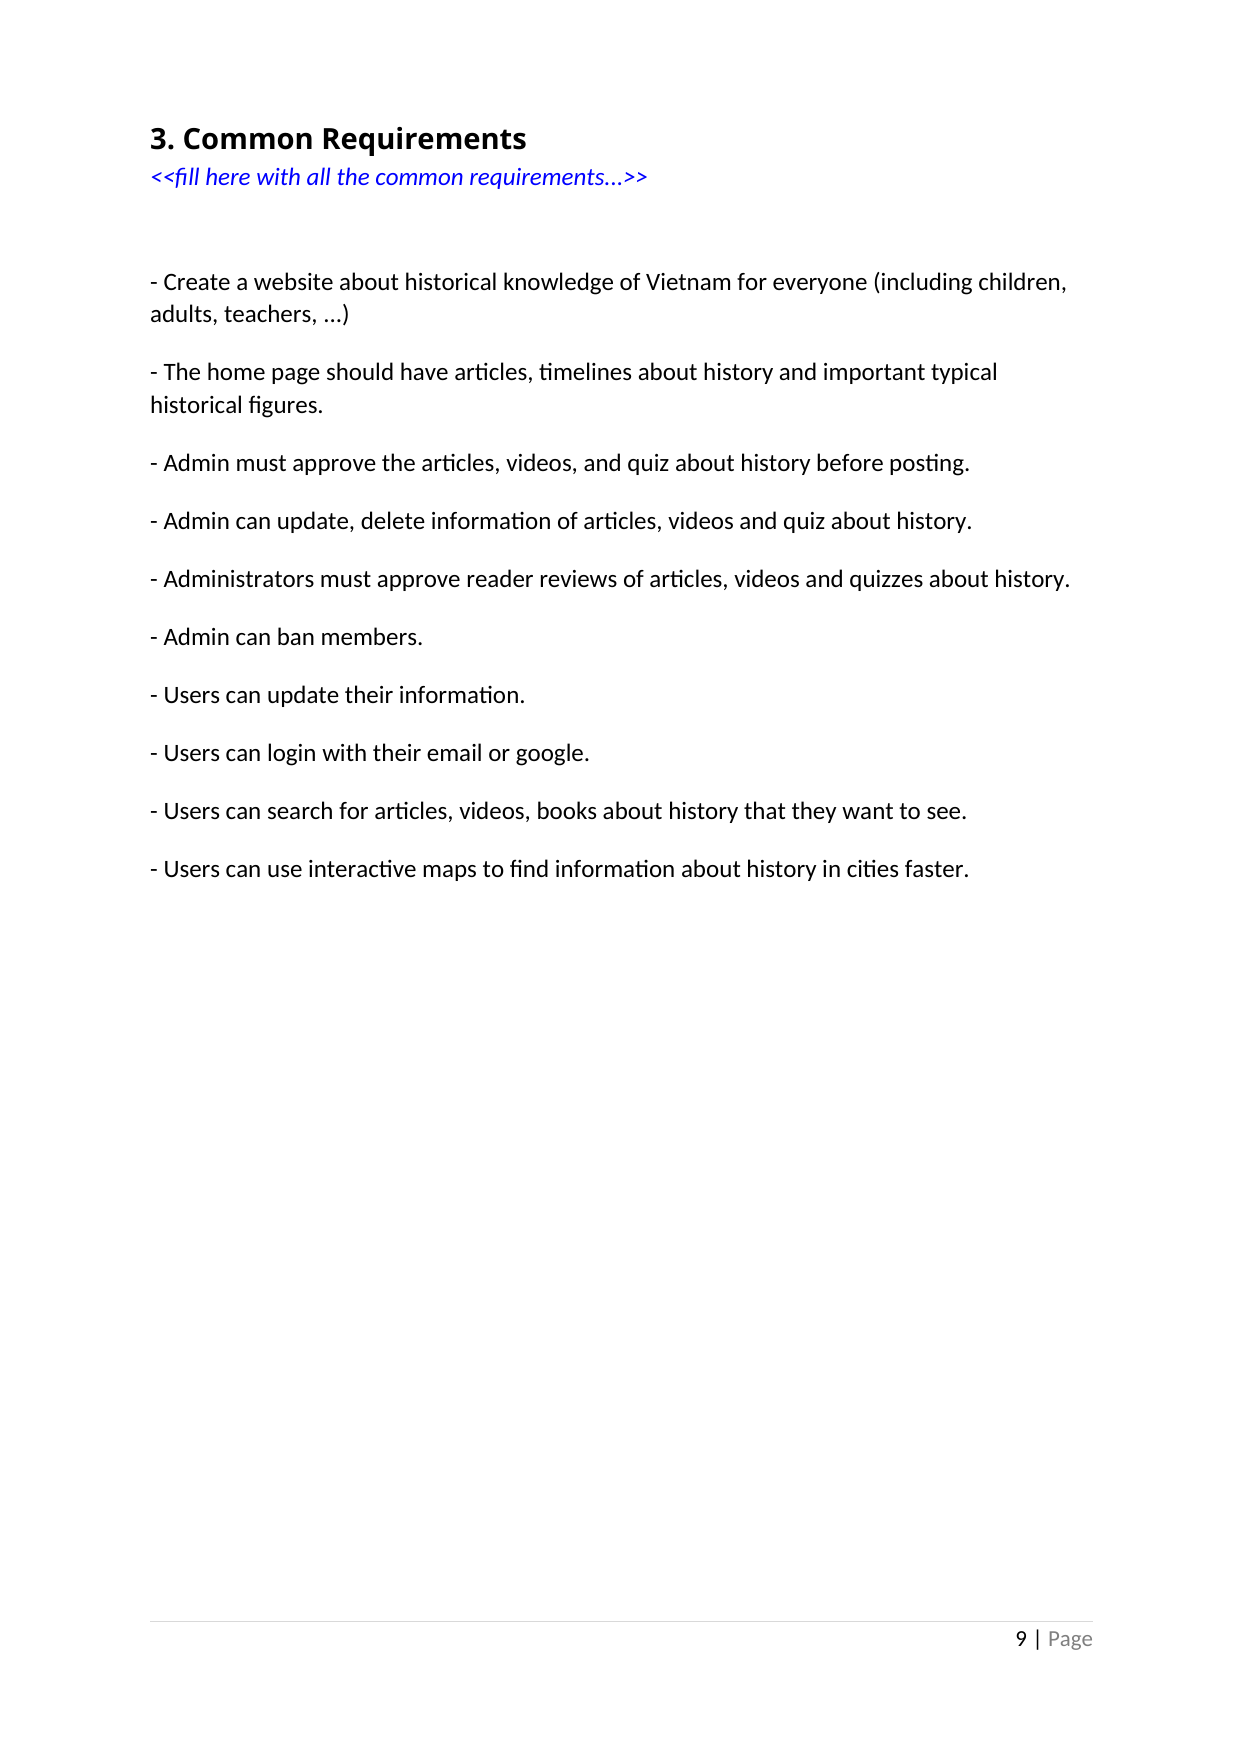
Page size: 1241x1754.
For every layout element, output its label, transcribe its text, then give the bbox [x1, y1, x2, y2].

text - Create a website about historical knowledge of Vietnam for everyone (including children, adults, teachers, ...) [150, 266, 1093, 329]
subtitle 3. Common Requirements [150, 118, 1093, 158]
text <<fill here with all the common requirements...>> [150, 161, 1093, 191]
text - Admin can ban members. [150, 621, 1093, 652]
text - Users can login with their email or google. [150, 737, 1093, 767]
text - Administrators must approve reader reviews of articles, videos and quizzes about history. [150, 563, 1093, 594]
text - Admin can update, delete information of articles, videos and quiz about history. [150, 505, 1093, 536]
text - Users can use interactive maps to find information about history in cities faster. [150, 853, 1093, 883]
text - Users can update their information. [150, 679, 1093, 709]
text - The home page should have articles, timelines about history and important typical historical figures. [150, 357, 1093, 420]
text - Admin must approve the articles, videos, and quiz about history before posting. [150, 447, 1093, 478]
text - Users can search for articles, videos, books about history that they want to see. [150, 795, 1093, 825]
